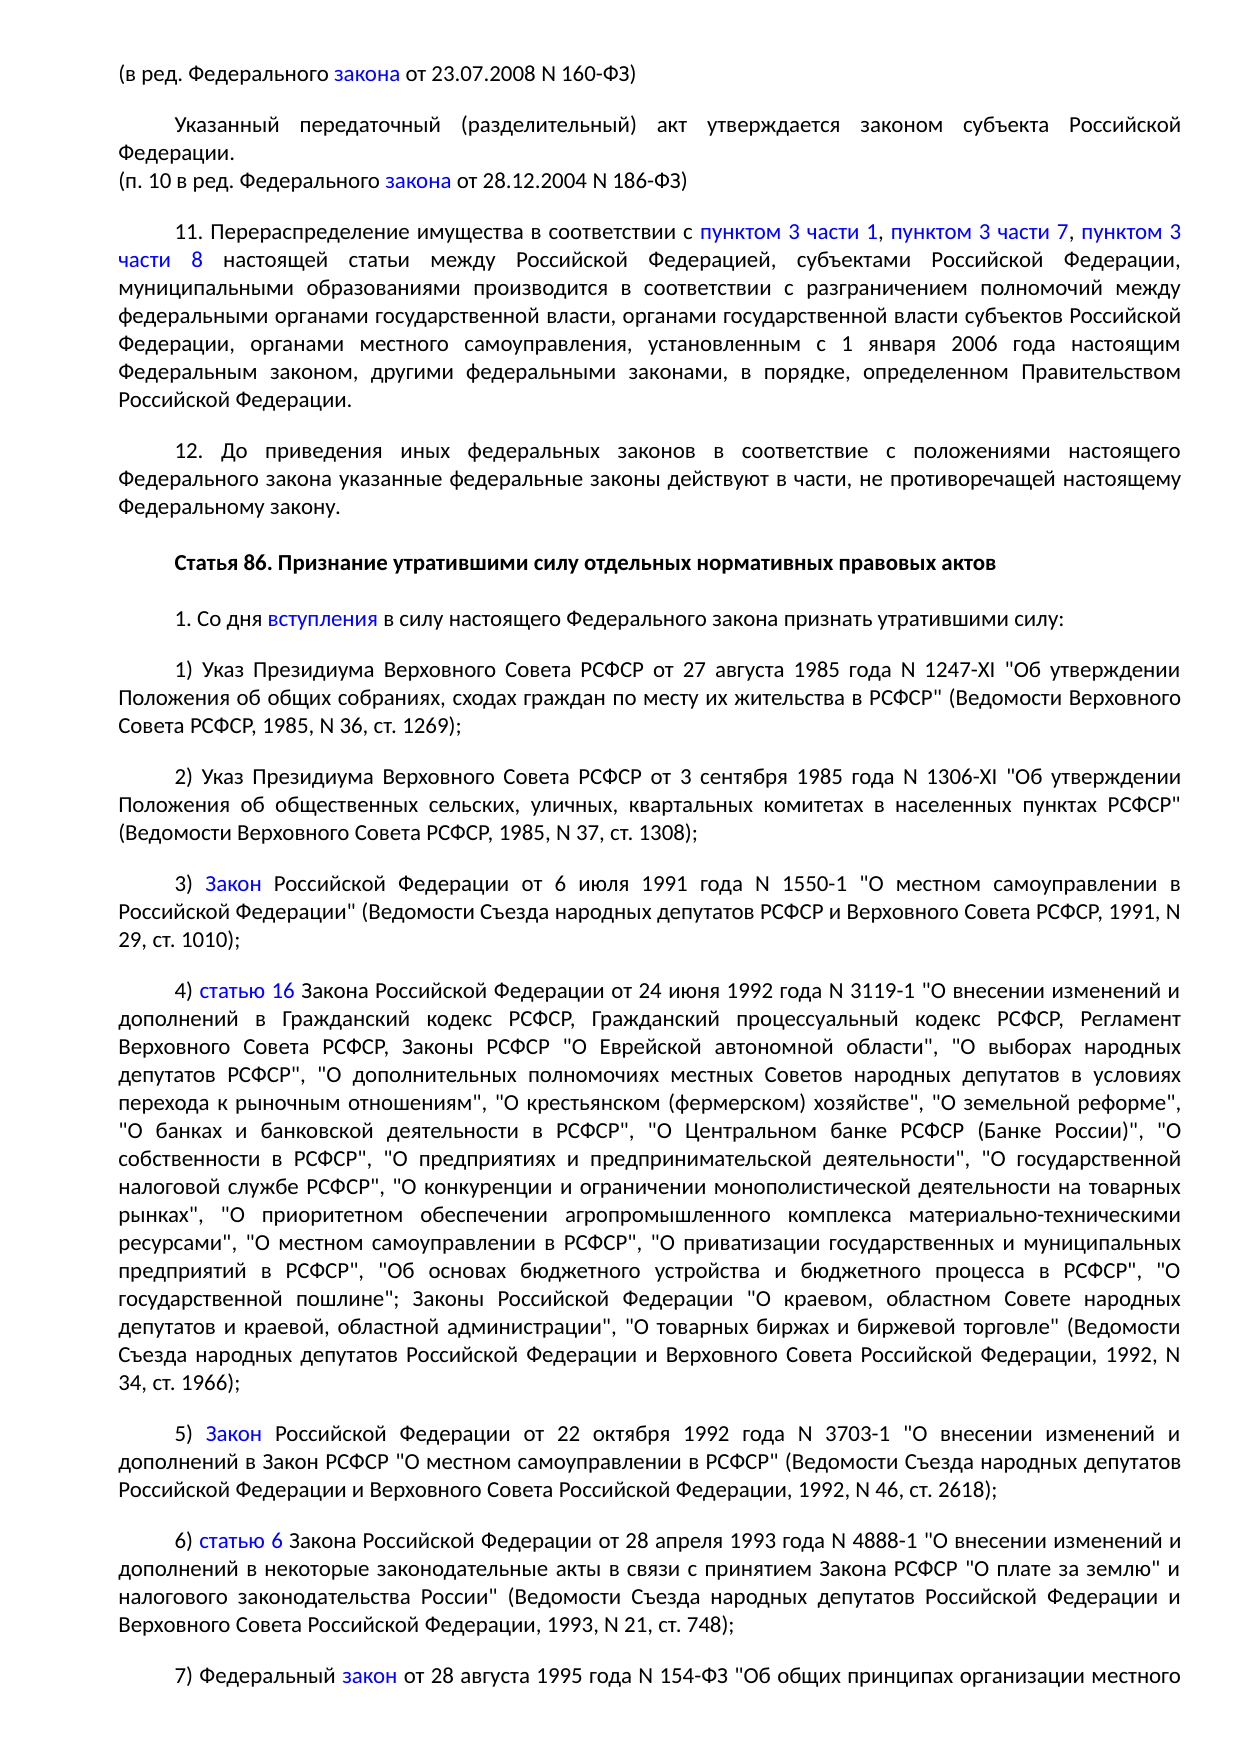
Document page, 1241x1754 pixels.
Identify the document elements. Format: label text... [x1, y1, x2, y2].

text (п. 10 в ред. Федерального закона от 28.12.2004 N 186-ФЗ) [118, 166, 1181, 194]
text 11. Перераспределение имущества в соответствии с пунктом 3 части 1, пунктом 3 части 7, пунктом 3 части 8 настоящей статьи между Российской Федерацией, субъектами Российской Федерации, муниципальными образованиями производится в соответствии с разграничением полномочий между федеральными органами государственной власти, органами государственной власти субъектов Российской Федерации, органами местного самоуправления, установленным с 1 января 2006 года настоящим Федеральным законом, другими федеральными законами, в порядке, определенном Правительством Российской Федерации. [118, 217, 1181, 413]
text 5) Закон Российской Федерации от 22 октября 1992 года N 3703-1 "О внесении изменений и дополнений в Закон РСФСР "О местном самоуправлении в РСФСР" (Ведомости Съезда народных депутатов Российской Федерации и Верховного Совета Российской Федерации, 1992, N 46, ст. 2618); [118, 1419, 1181, 1503]
text 3) Закон Российской Федерации от 6 июля 1991 года N 1550-1 "О местном самоуправлении в Российской Федерации" (Ведомости Съезда народных депутатов РСФСР и Верховного Совета РСФСР, 1991, N 29, ст. 1010); [118, 869, 1181, 953]
text 12. До приведения иных федеральных законов в соответствие с положениями настоящего Федерального закона указанные федеральные законы действуют в части, не противоречащей настоящему Федеральному закону. [118, 436, 1181, 520]
title Статья 86. Признание утратившими силу отдельных нормативных правовых актов [118, 548, 1181, 576]
text (в ред. Федерального закона от 23.07.2008 N 160-ФЗ) [118, 59, 1181, 87]
text 2) Указ Президиума Верховного Совета РСФСР от 3 сентября 1985 года N 1306-XI "Об утверждении Положения об общественных сельских, уличных, квартальных комитетах в населенных пунктах РСФСР" (Ведомости Верховного Совета РСФСР, 1985, N 37, ст. 1308); [118, 762, 1181, 846]
text 1. Со дня вступления в силу настоящего Федерального закона признать утратившими силу: [118, 604, 1181, 632]
text 6) статью 6 Закона Российской Федерации от 28 апреля 1993 года N 4888-1 "О внесении изменений и дополнений в некоторые законодательные акты в связи с принятием Закона РСФСР "О плате за землю" и налогового законодательства России" (Ведомости Съезда народных депутатов Российской Федерации и Верховного Совета Российской Федерации, 1993, N 21, ст. 748); [118, 1526, 1181, 1638]
text 1) Указ Президиума Верховного Совета РСФСР от 27 августа 1985 года N 1247-XI "Об утверждении Положения об общих собраниях, сходах граждан по месту их жительства в РСФСР" (Ведомости Верховного Совета РСФСР, 1985, N 36, ст. 1269); [118, 655, 1181, 739]
text Указанный передаточный (разделительный) акт утверждается законом субъекта Российской Федерации. [118, 110, 1181, 166]
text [118, 1661, 1181, 1689]
text 4) статью 16 Закона Российской Федерации от 24 июня 1992 года N 3119-1 "О внесении изменений и дополнений в Гражданский кодекс РСФСР, Гражданский процессуальный кодекс РСФСР, Регламент Верховного Совета РСФСР, Законы РСФСР "О Еврейской автономной области", "О выборах народных депутатов РСФСР", "О дополнительных полномочиях местных Советов народных депутатов в условиях перехода к рыночным отношениям", "О крестьянском (фермерском) хозяйстве", "О земельной реформе", "О банках и банковской деятельности в РСФСР", "О Центральном банке РСФСР (Банке России)", "О собственности в РСФСР", "О предприятиях и предпринимательской деятельности", "О государственной налоговой службе РСФСР", "О конкуренции и ограничении монополистической деятельности на товарных рынках", "О приоритетном обеспечении агропромышленного комплекса материально-техническими ресурсами", "О местном самоуправлении в РСФСР", "О приватизации государственных и муниципальных предприятий в РСФСР", "Об основах бюджетного устройства и бюджетного процесса в РСФСР", "О государственной пошлине"; Законы Российской Федерации "О краевом, областном Совете народных депутатов и краевой, областной администрации", "О товарных биржах и биржевой торговле" (Ведомости Съезда народных депутатов Российской Федерации и Верховного Совета Российской Федерации, 1992, N 34, ст. 1966); [118, 976, 1181, 1396]
